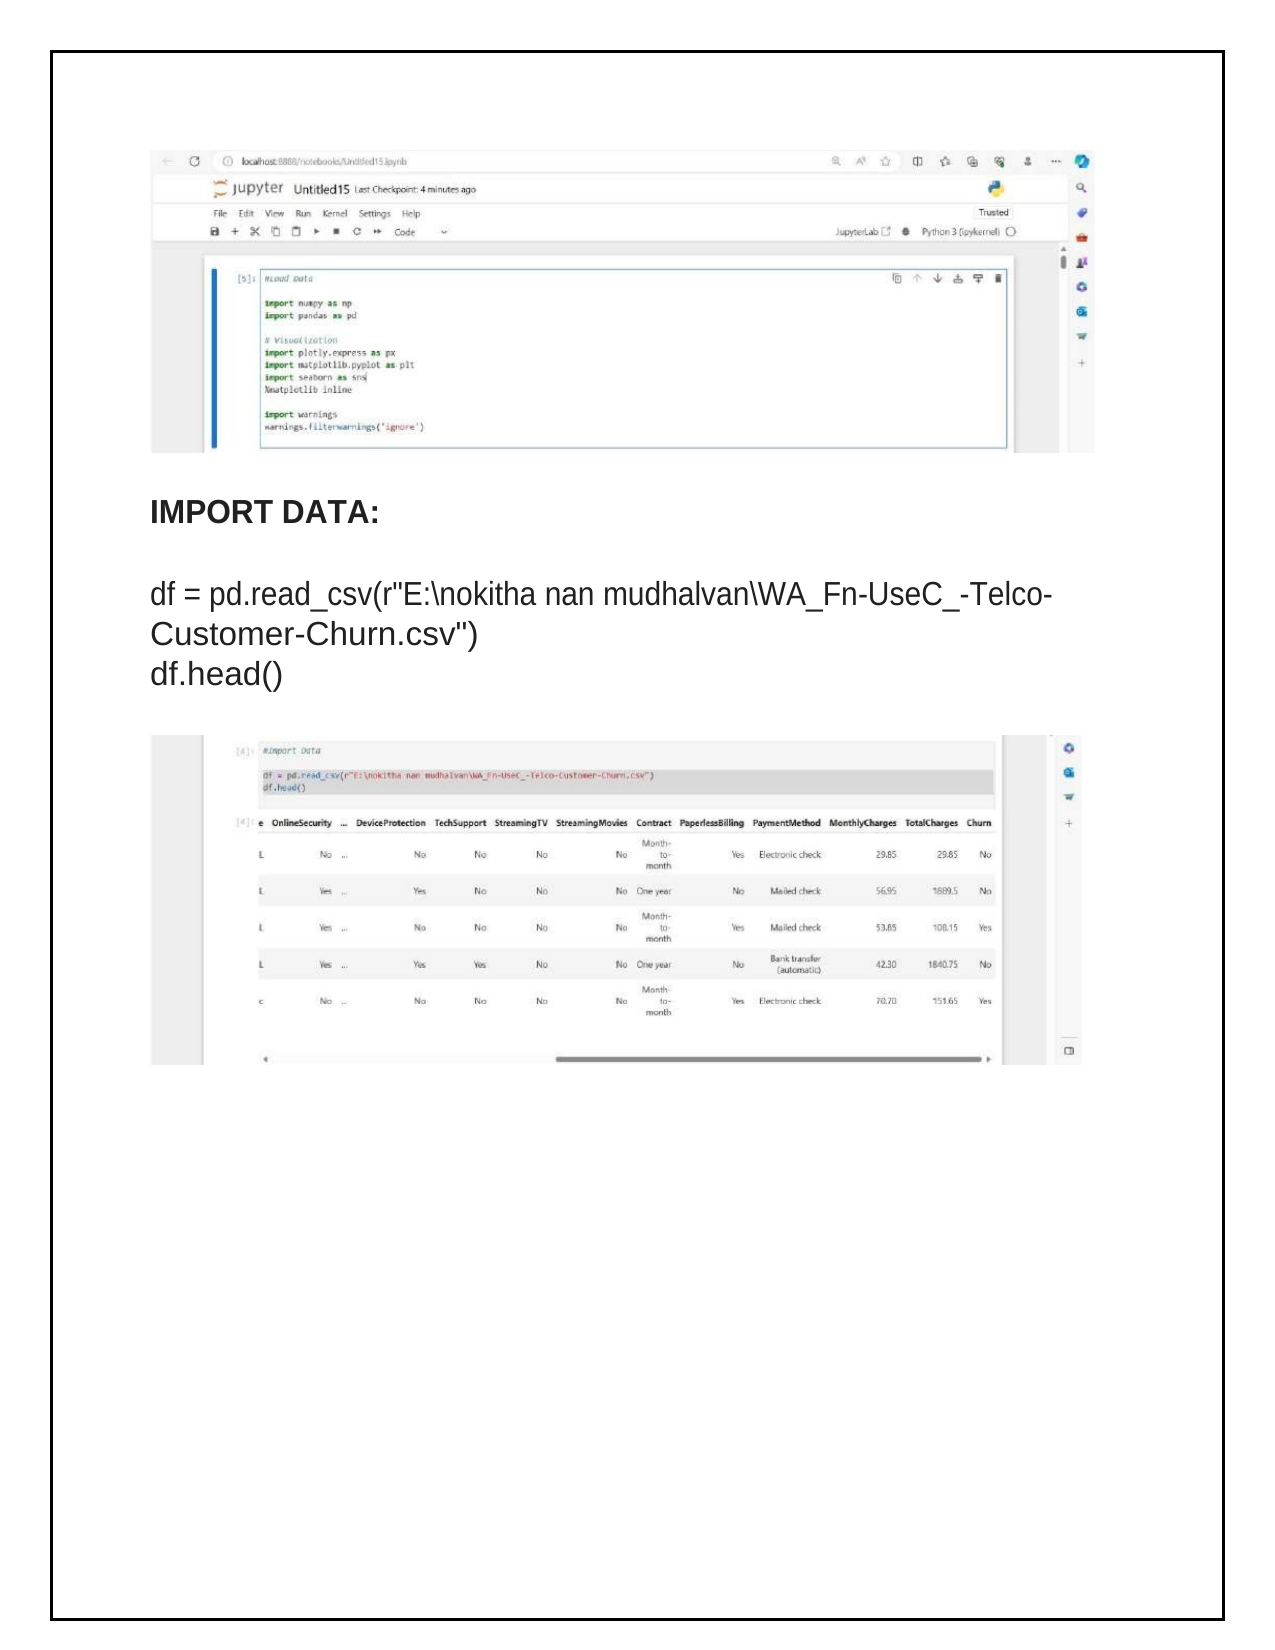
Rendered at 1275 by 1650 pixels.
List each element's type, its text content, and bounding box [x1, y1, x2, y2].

picture [150, 150, 1095, 453]
subtitle IMPORT DATA: [150, 492, 1137, 531]
text df = pd.read_csv(r"E:\nokitha nan mudhalvan\WA_Fn-UseC_-Telco- Customer-Churn.csv") [150, 574, 1066, 653]
picture [150, 735, 1082, 1065]
text df.head() [150, 654, 1137, 693]
